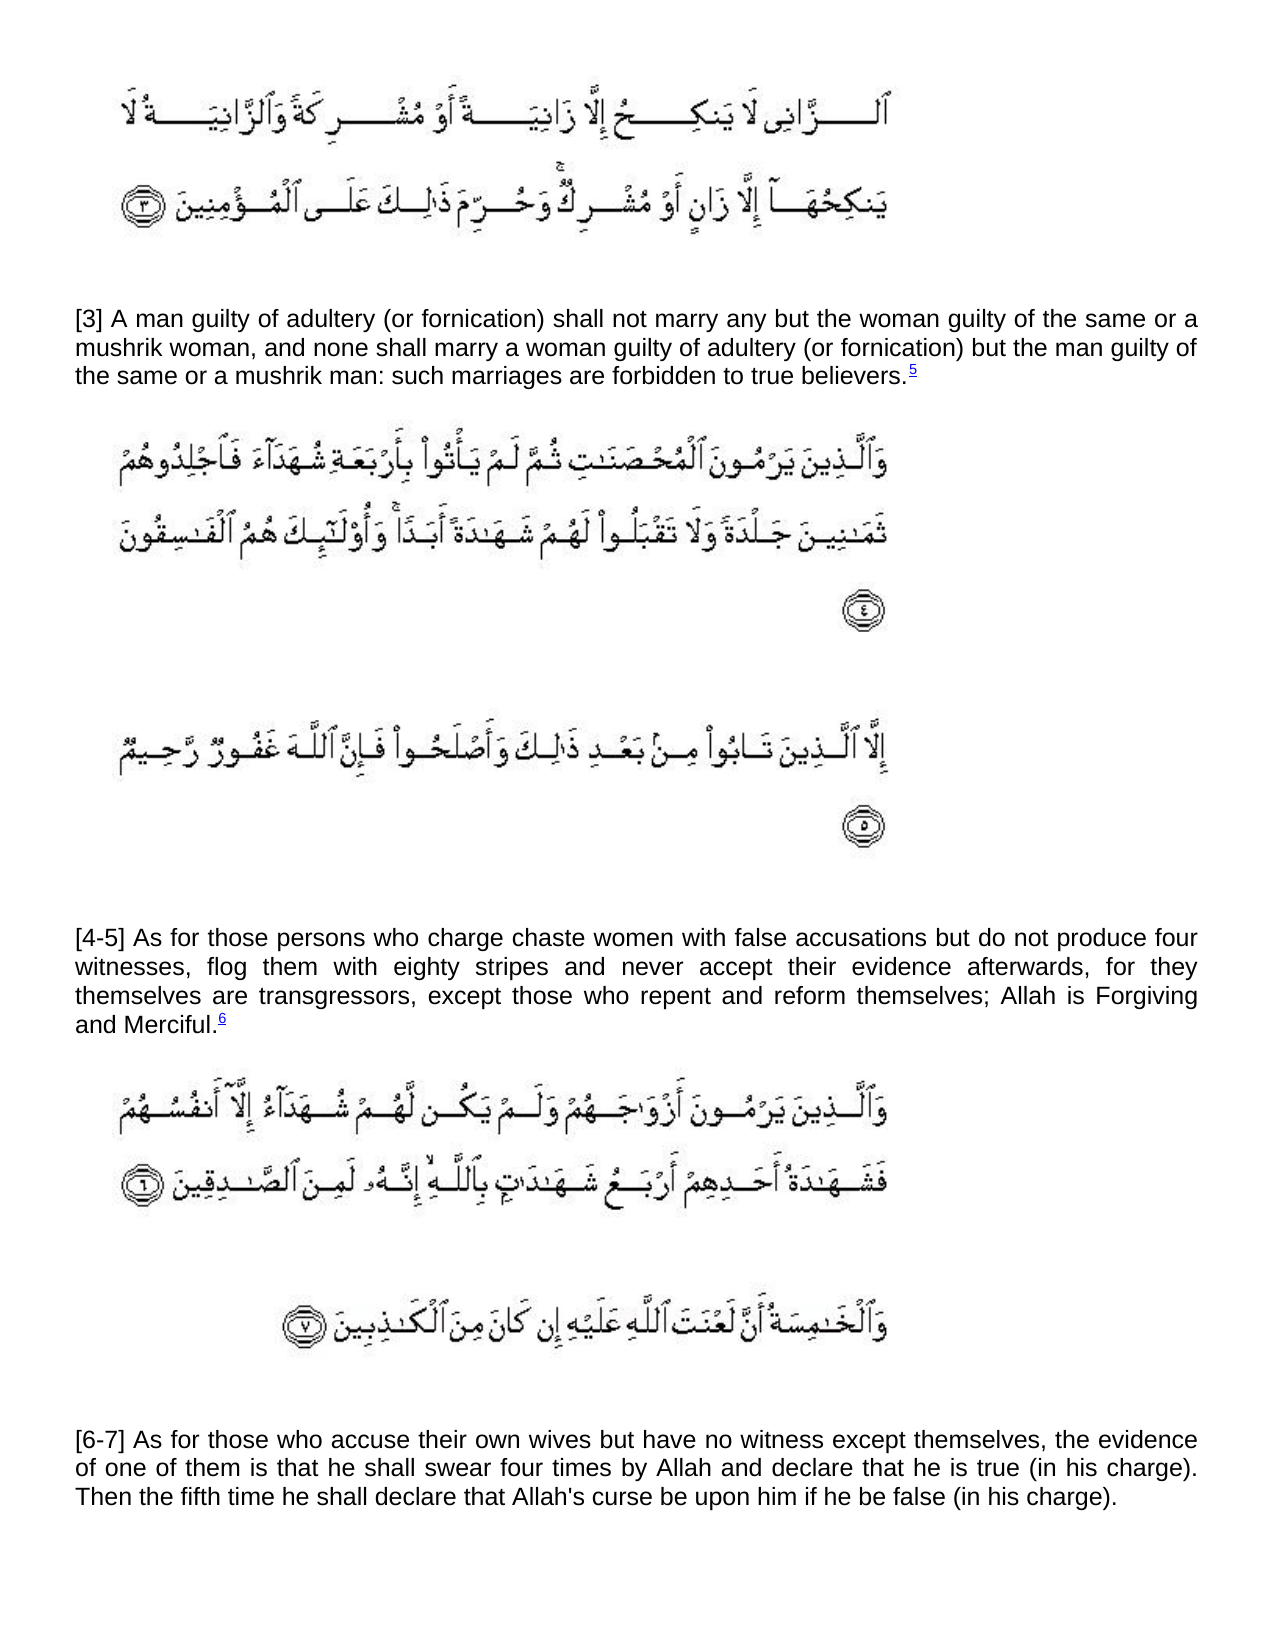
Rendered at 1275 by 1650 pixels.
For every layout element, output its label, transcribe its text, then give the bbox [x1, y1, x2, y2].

picture [75, 1282, 982, 1396]
picture [75, 419, 982, 679]
picture [75, 1067, 982, 1254]
text [4-5] As for those persons who charge chaste women with false accusations but do not produce four witnesses, flog them with eighty stripes and never accept their evidence afterwards, for they themselves are transgressors, except those who repent and reform themselves; Allah is Forgiving and Merciful.6 [75, 923, 1200, 1038]
text [3] A man guilty of adultery (or fornication) shall not marry any but the woman guilty of the same or a mushrik woman, and none shall marry a woman guilty of adultery (or fornication) but the man guilty of the same or a mushrik man: such marriages are forbidden to true believers.5 [75, 304, 1200, 390]
picture [75, 708, 982, 895]
picture [75, 75, 982, 275]
text [6-7] As for those who accuse their own wives but have no witness except themselves, the evidence of one of them is that he shall swear four times by Allah and declare that he is true (in his charge). Then the fifth time he shall declare that Allah's curse be upon him if he be false (in his charge). [75, 1424, 1200, 1511]
